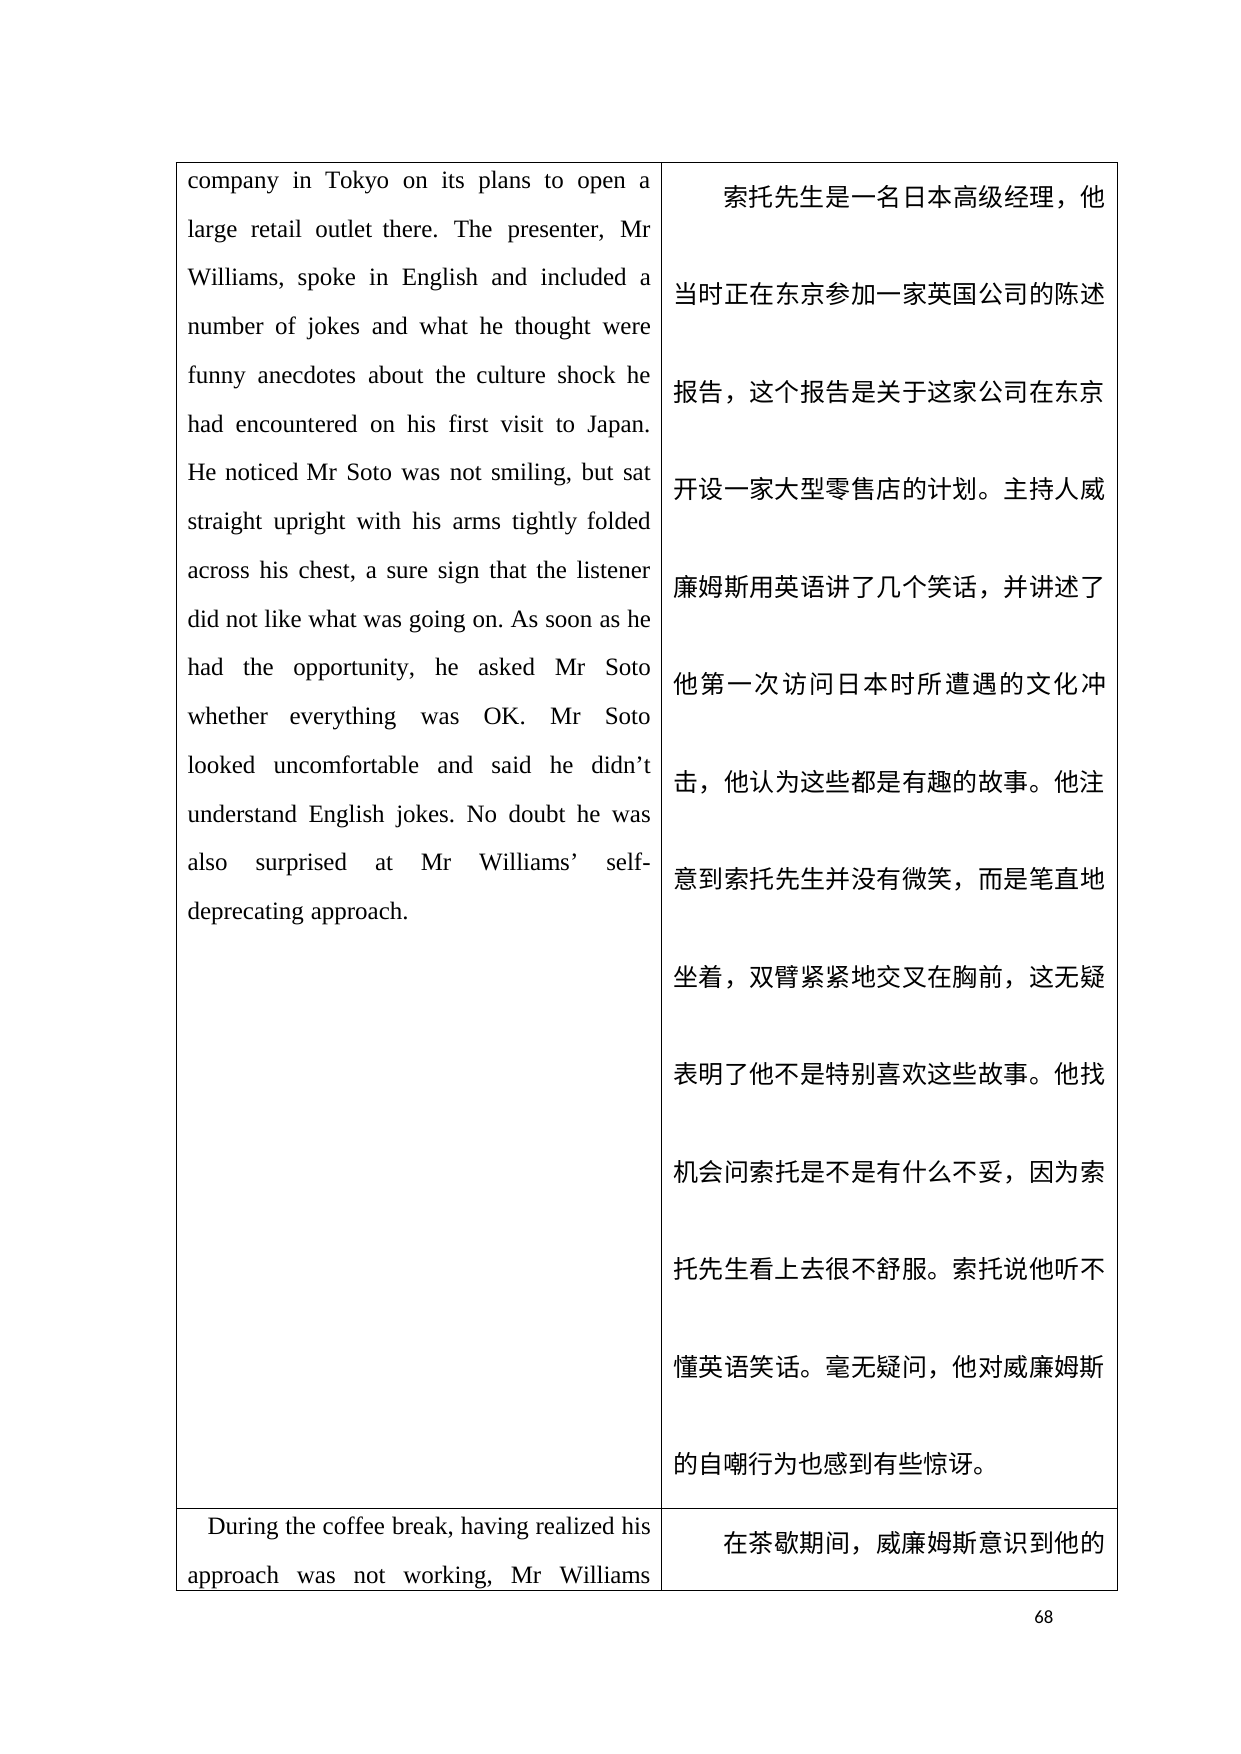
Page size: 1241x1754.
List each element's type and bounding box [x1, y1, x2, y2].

table_cell [177, 163, 661, 1508]
table_cell [662, 163, 1117, 1508]
table_cell [662, 1509, 1117, 1590]
table_cell [177, 1509, 661, 1590]
